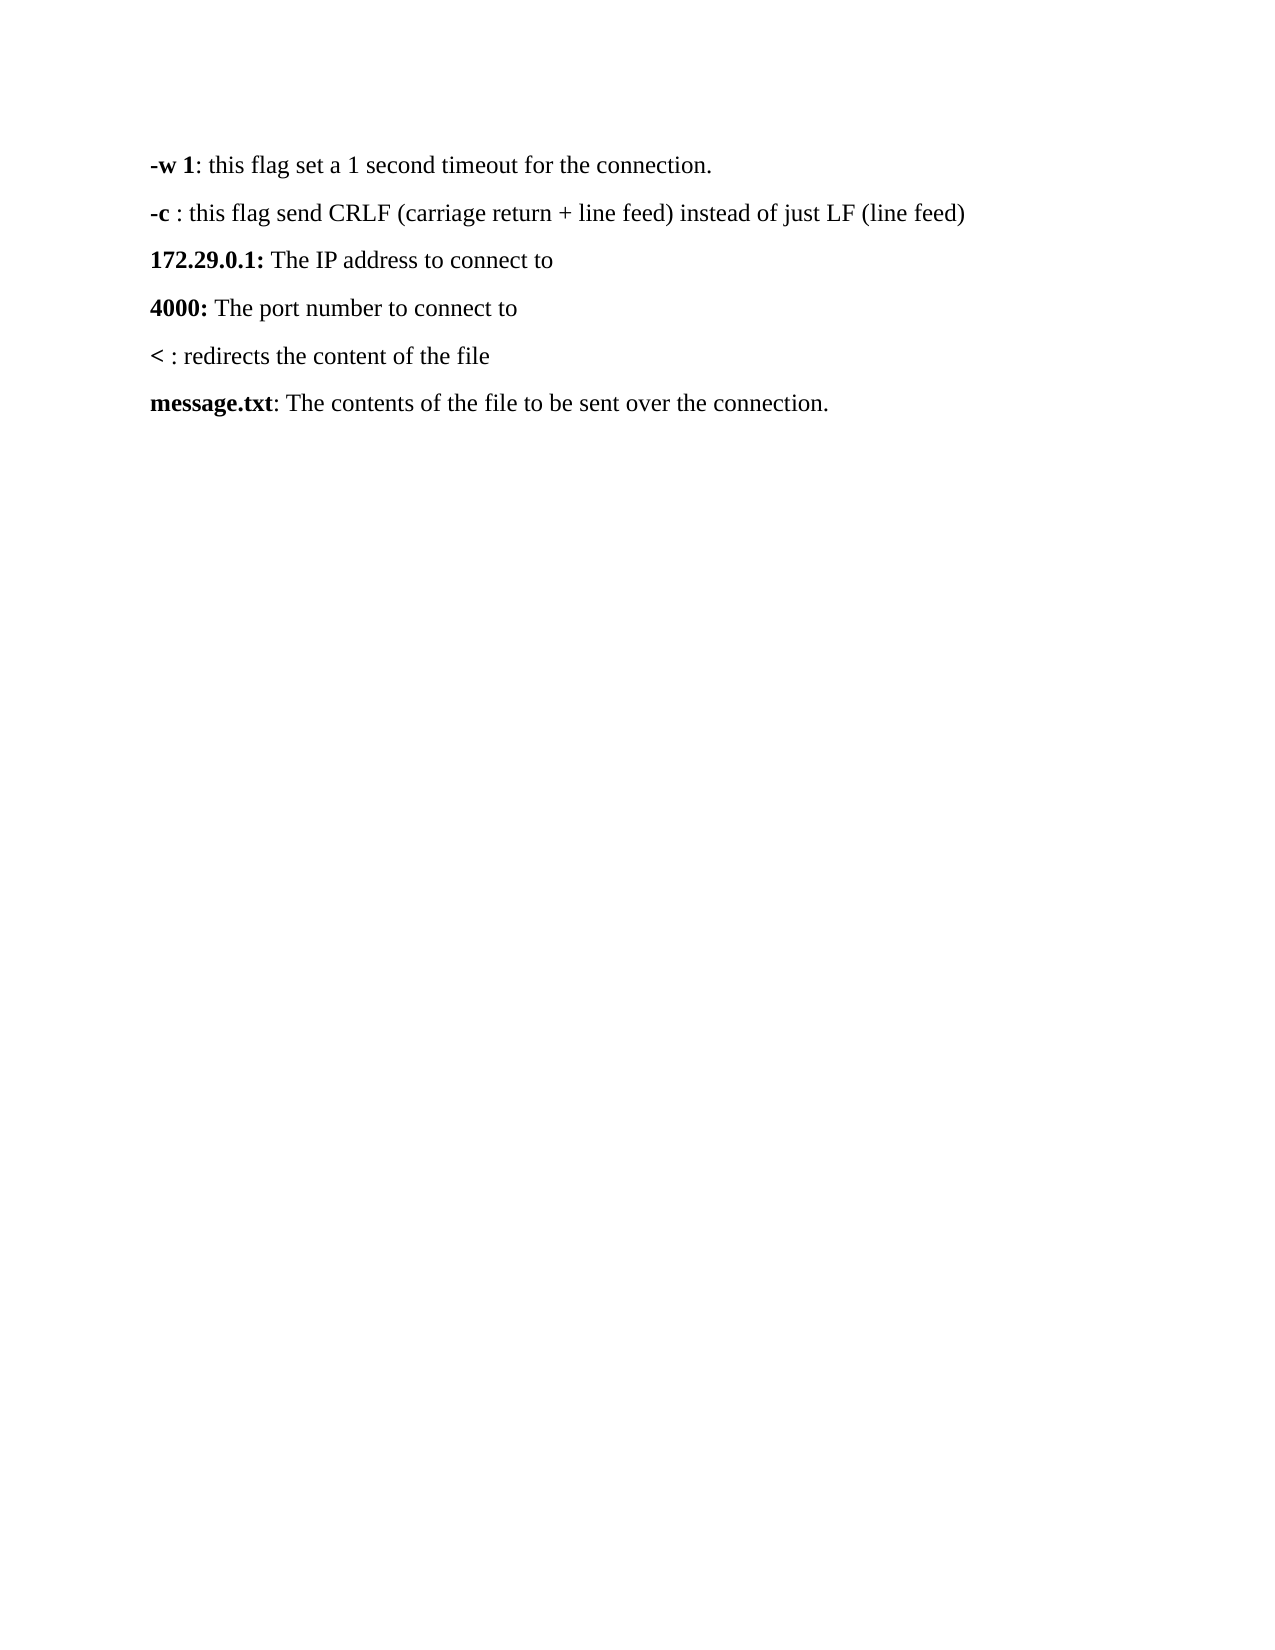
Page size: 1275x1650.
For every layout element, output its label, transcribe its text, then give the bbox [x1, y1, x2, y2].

text -c : this flag send CRLF (carriage return + line feed) instead of just LF (line feed) [150, 198, 1125, 226]
text < : redirects the content of the file [150, 341, 1125, 369]
text -w 1: this flag set a 1 second timeout for the connection. [150, 150, 1125, 179]
text 172.29.0.1: The IP address to connect to [150, 245, 1125, 274]
text 4000: The port number to connect to [150, 293, 1125, 322]
text message.txt: The contents of the file to be sent over the connection. [150, 388, 1125, 417]
